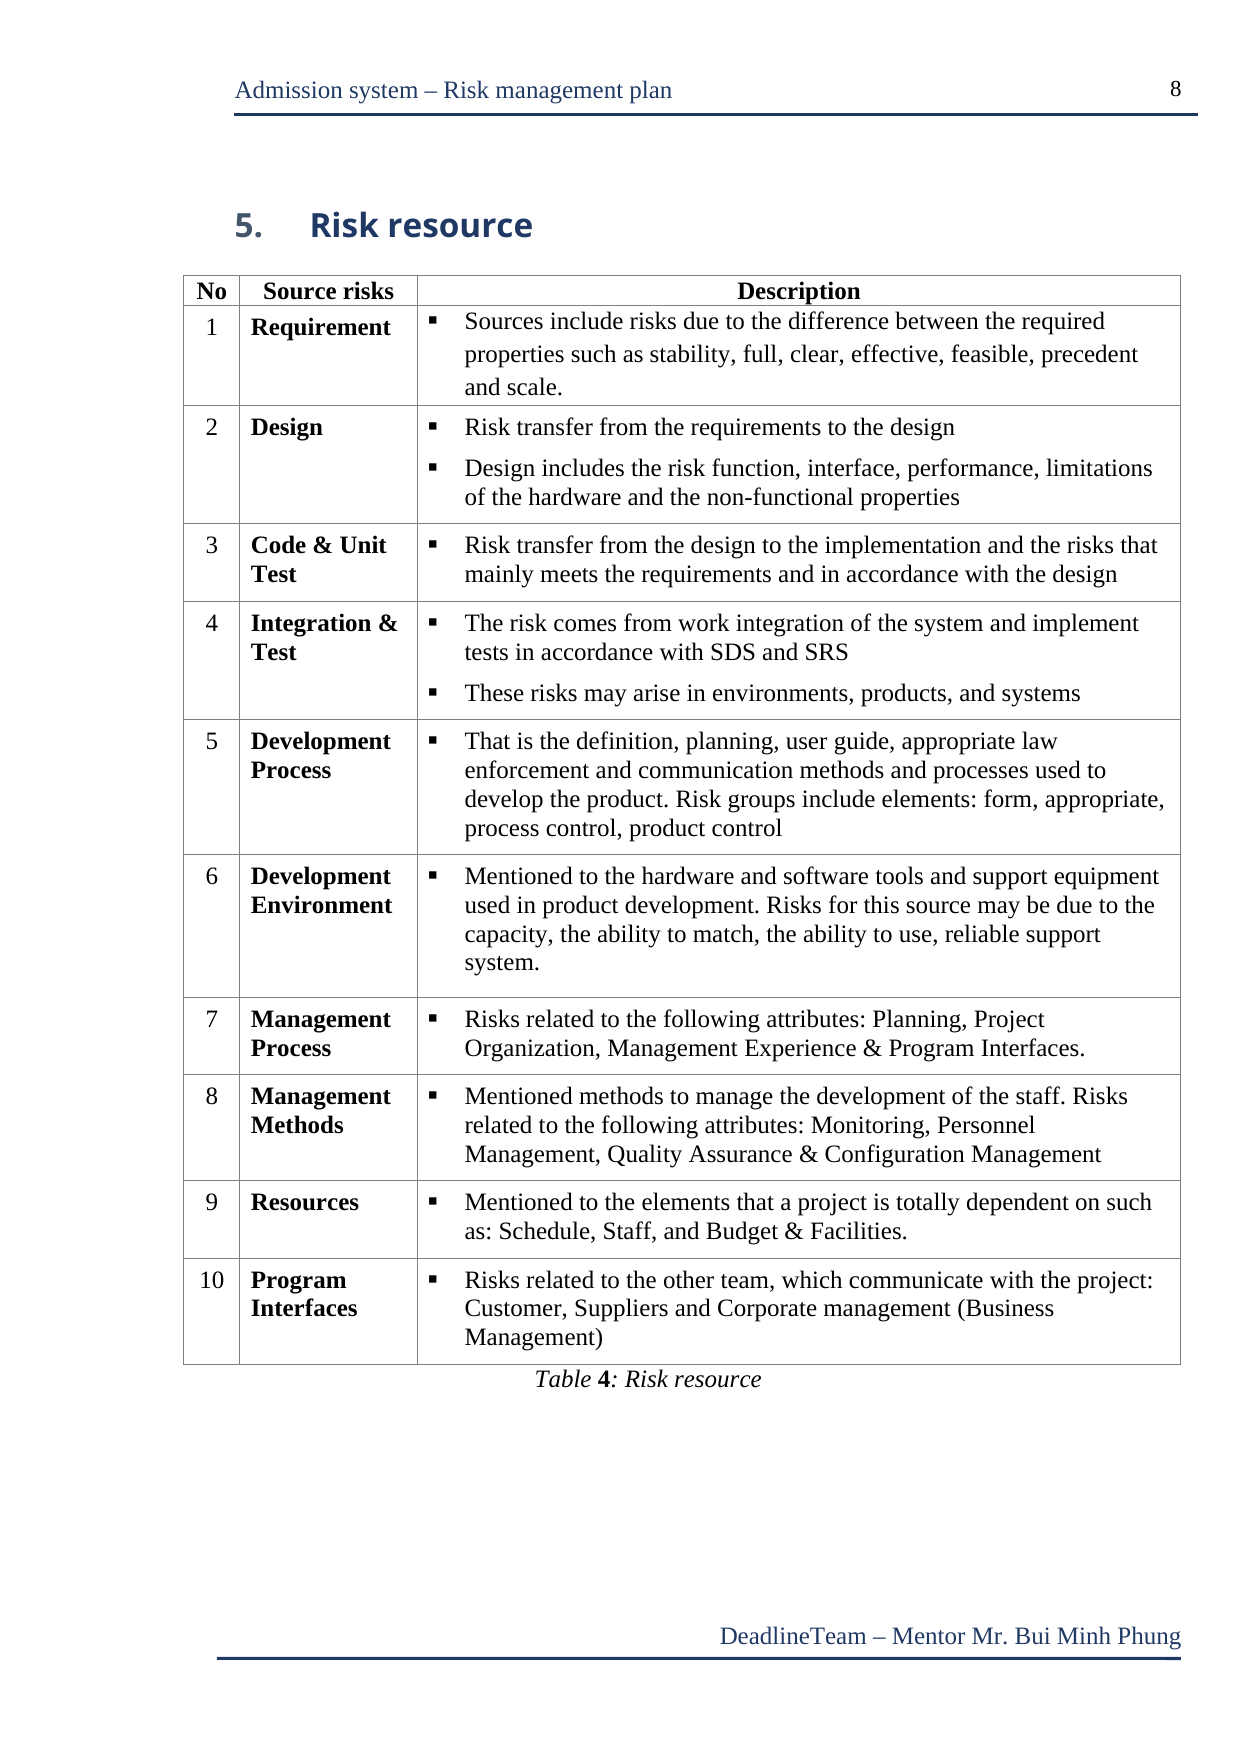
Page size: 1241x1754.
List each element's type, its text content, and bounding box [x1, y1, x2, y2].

table_cell Sources include risks due to the difference between the required properties such as stability, full, clear, effective, feasible, precedent and scale. [418, 306, 1180, 405]
table_cell Mentioned to the elements that a project is totally dependent on such as: Schedule, Staff, and Budget & Facilities. [418, 1181, 1180, 1257]
table_cell Design [240, 406, 417, 523]
table_cell 8 [184, 1075, 239, 1180]
table_cell 4 [184, 602, 239, 719]
table_cell Program Interfaces [240, 1259, 417, 1363]
table_cell 3 [184, 524, 239, 601]
table_cell 2 [184, 406, 239, 523]
table_cell Requirement [240, 306, 417, 405]
table_cell Risk transfer from the requirements to the design Design includes the risk function, interface, performance, limitations of the hardware and the non-functional properties [418, 406, 1180, 523]
table_cell Code & Unit Test [240, 524, 417, 601]
text Table 4: Risk resource [459, 1365, 1181, 1393]
table_cell Development Environment [240, 855, 417, 997]
table_header Description [418, 276, 1180, 305]
table_cell Risks related to the following attributes: Planning, Project Organization, Management Experience & Program Interfaces. [418, 998, 1180, 1074]
table_cell 5 [184, 720, 239, 854]
table_cell Risks related to the other team, which communicate with the project: Customer, Suppliers and Corporate management (Business Management) [418, 1259, 1180, 1363]
table_cell Integration & Test [240, 602, 417, 719]
table_header Source risks [240, 276, 417, 305]
table_cell 7 [184, 998, 239, 1074]
table_header No [184, 276, 239, 305]
table_cell 6 [184, 855, 239, 997]
table_cell The risk comes from work integration of the system and implement tests in accordance with SDS and SRS These risks may arise in environments, products, and systems [418, 602, 1180, 719]
subtitle Risk resource [234, 201, 1181, 247]
table_cell Mentioned to the hardware and software tools and support equipment used in product development. Risks for this source may be due to the capacity, the ability to match, the ability to use, reliable support system. [418, 855, 1180, 997]
table_cell Mentioned methods to manage the development of the staff. Risks related to the following attributes: Monitoring, Personnel Management, Quality Assurance & Configuration Management [418, 1075, 1180, 1180]
table_cell 1 [184, 306, 239, 405]
table_cell Resources [240, 1181, 417, 1257]
table_cell 9 [184, 1181, 239, 1257]
table_cell That is the definition, planning, user guide, appropriate law enforcement and communication methods and processes used to develop the product. Risk groups include elements: form, appropriate, process control, product control [418, 720, 1180, 854]
table_cell Risk transfer from the design to the implementation and the risks that mainly meets the requirements and in accordance with the design [418, 524, 1180, 601]
table_cell Management Methods [240, 1075, 417, 1180]
table_cell Development Process [240, 720, 417, 854]
table_cell Management Process [240, 998, 417, 1074]
table_cell 10 [184, 1259, 239, 1363]
